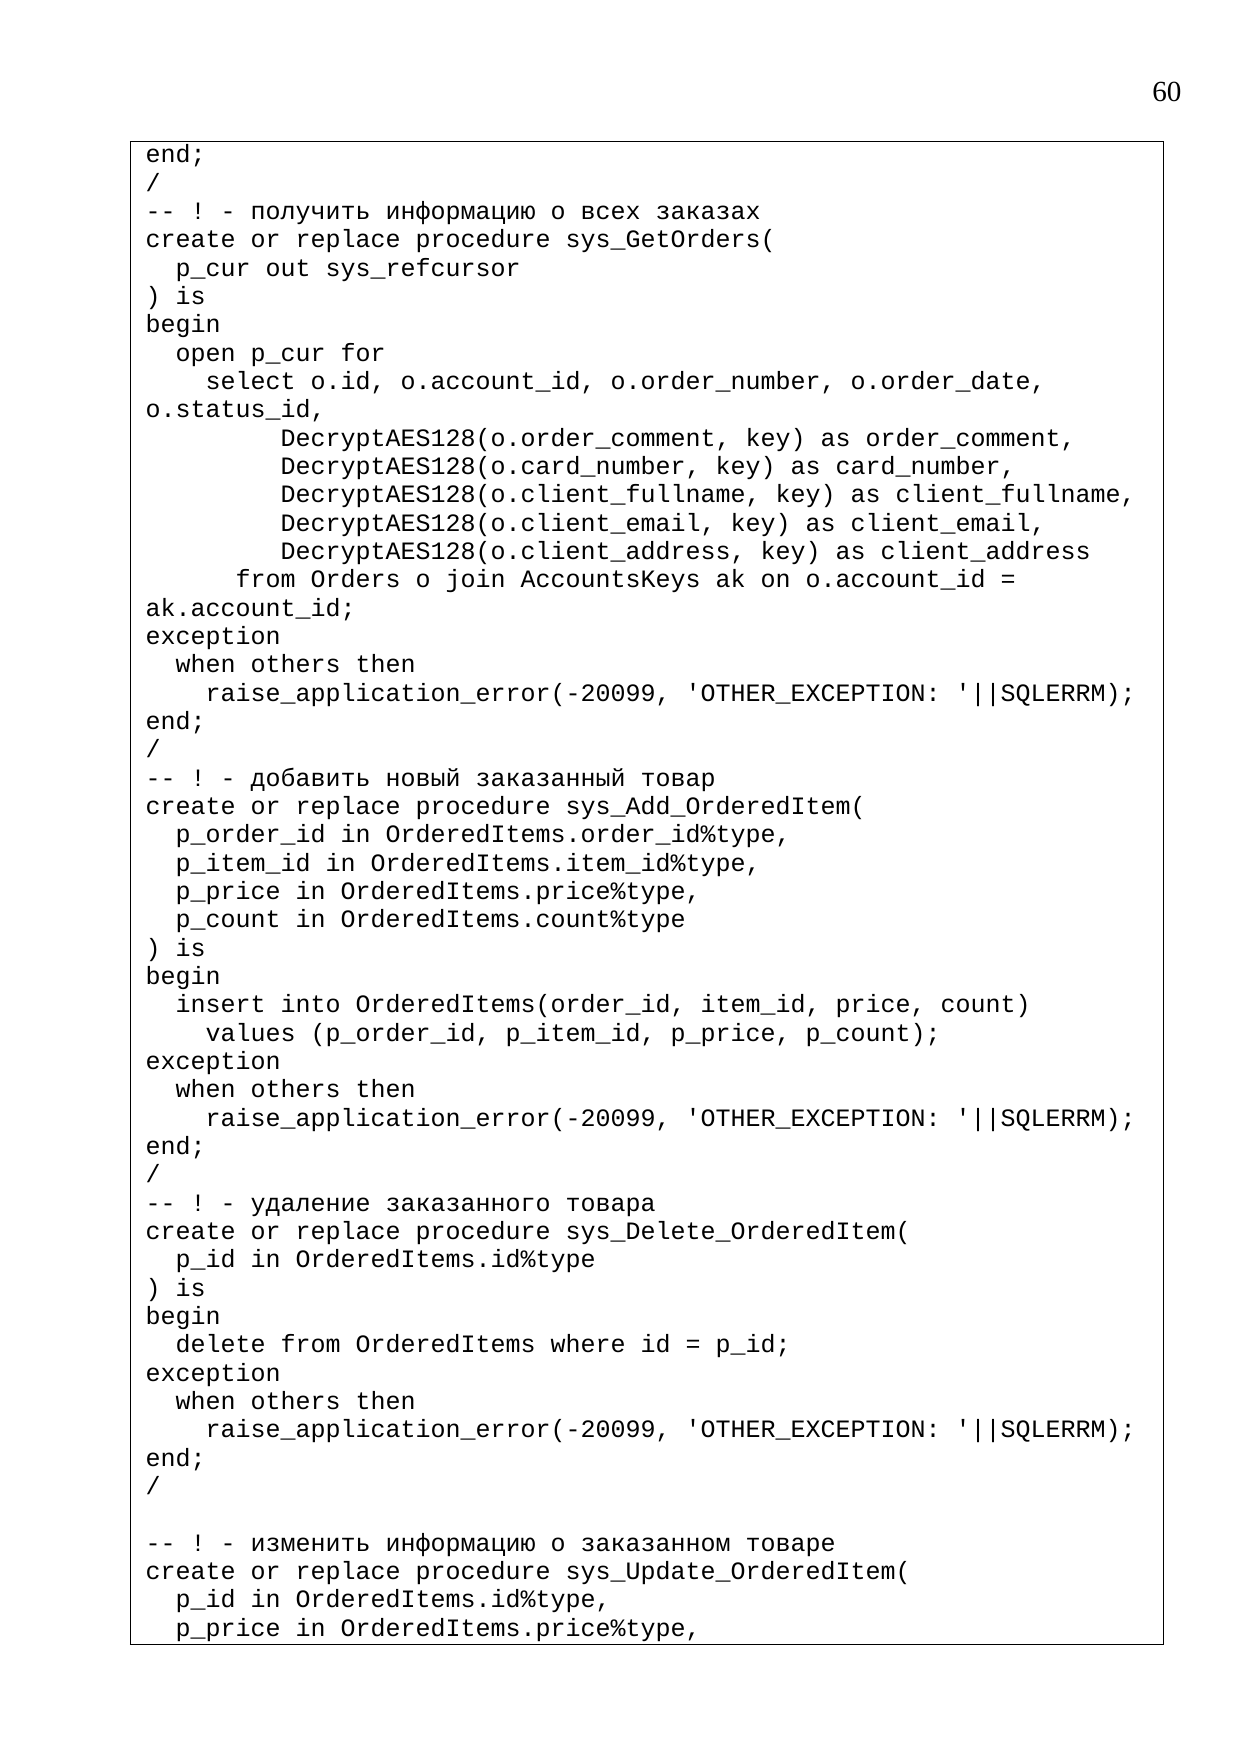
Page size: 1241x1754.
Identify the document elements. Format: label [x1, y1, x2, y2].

table_header [131, 142, 1163, 1644]
